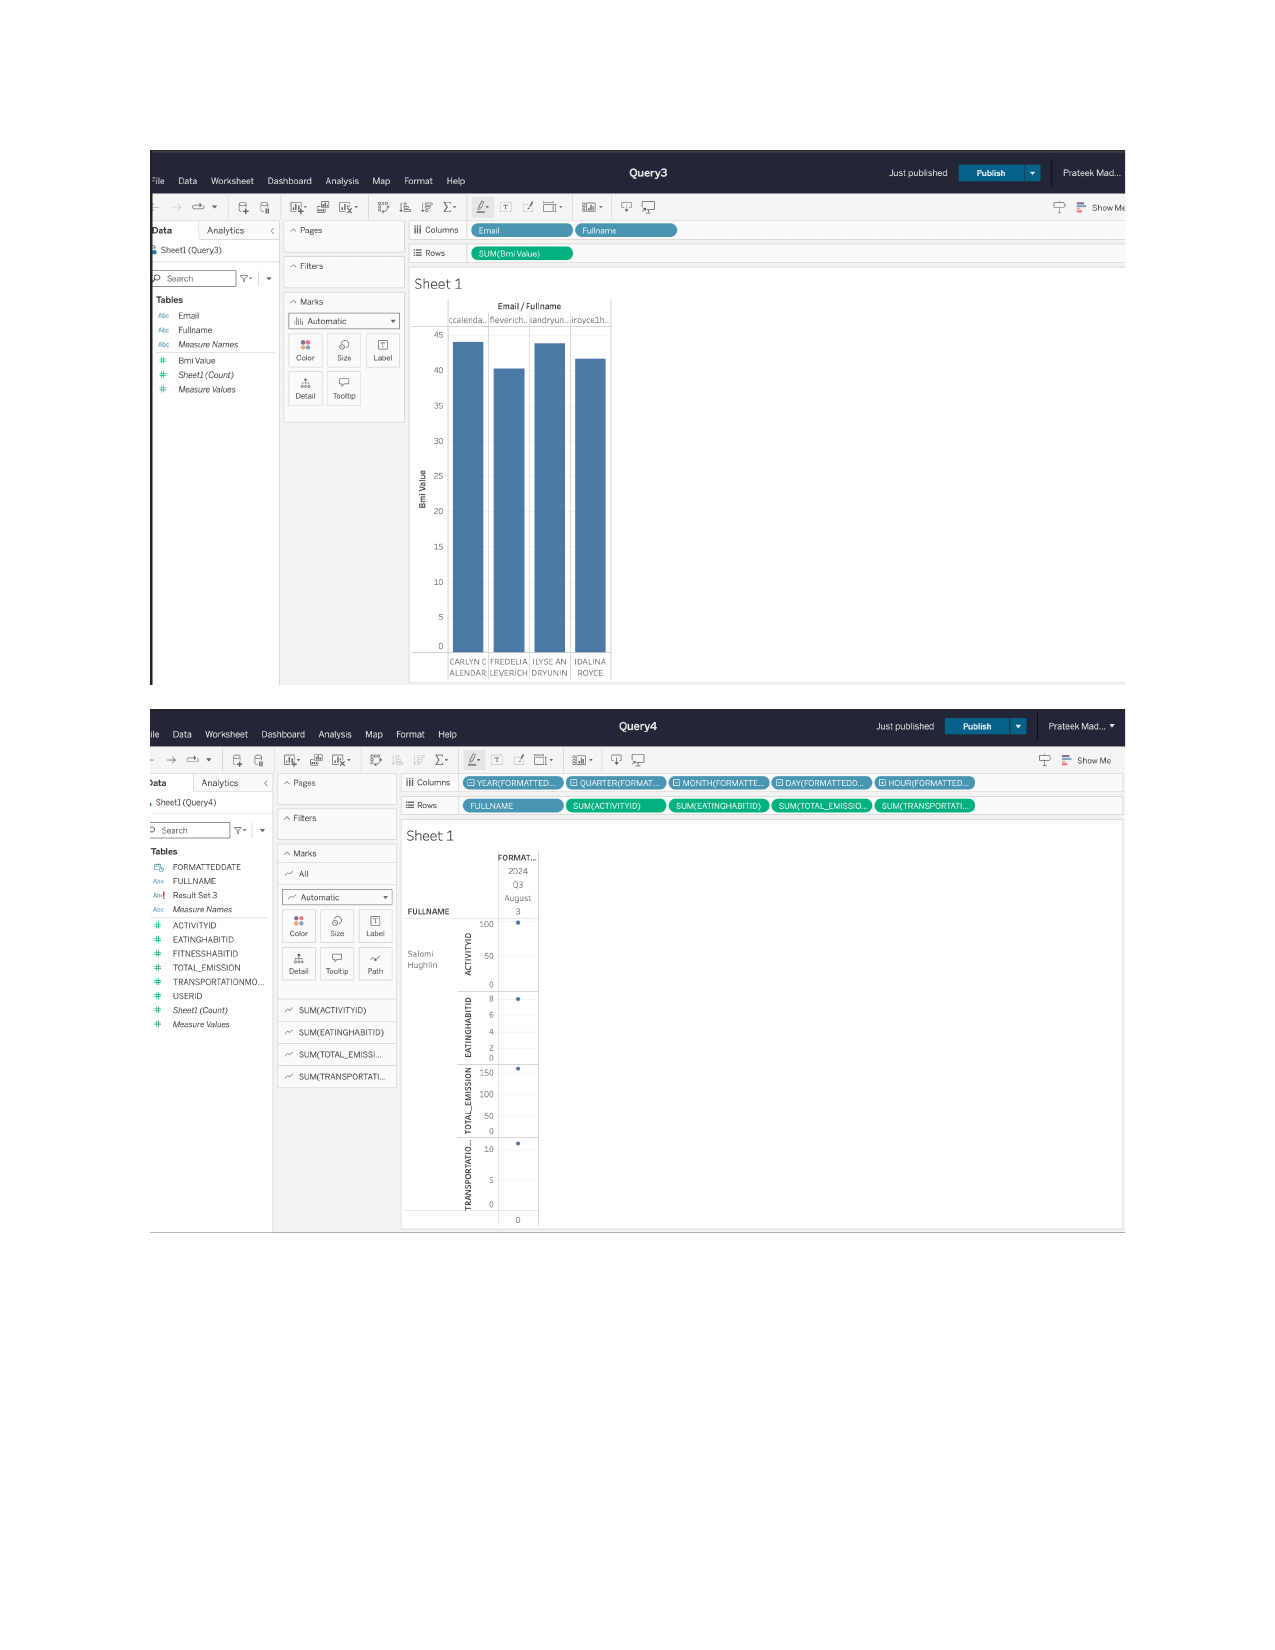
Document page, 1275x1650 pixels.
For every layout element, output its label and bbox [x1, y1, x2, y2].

picture [150, 709, 1125, 1233]
picture [150, 150, 1125, 685]
